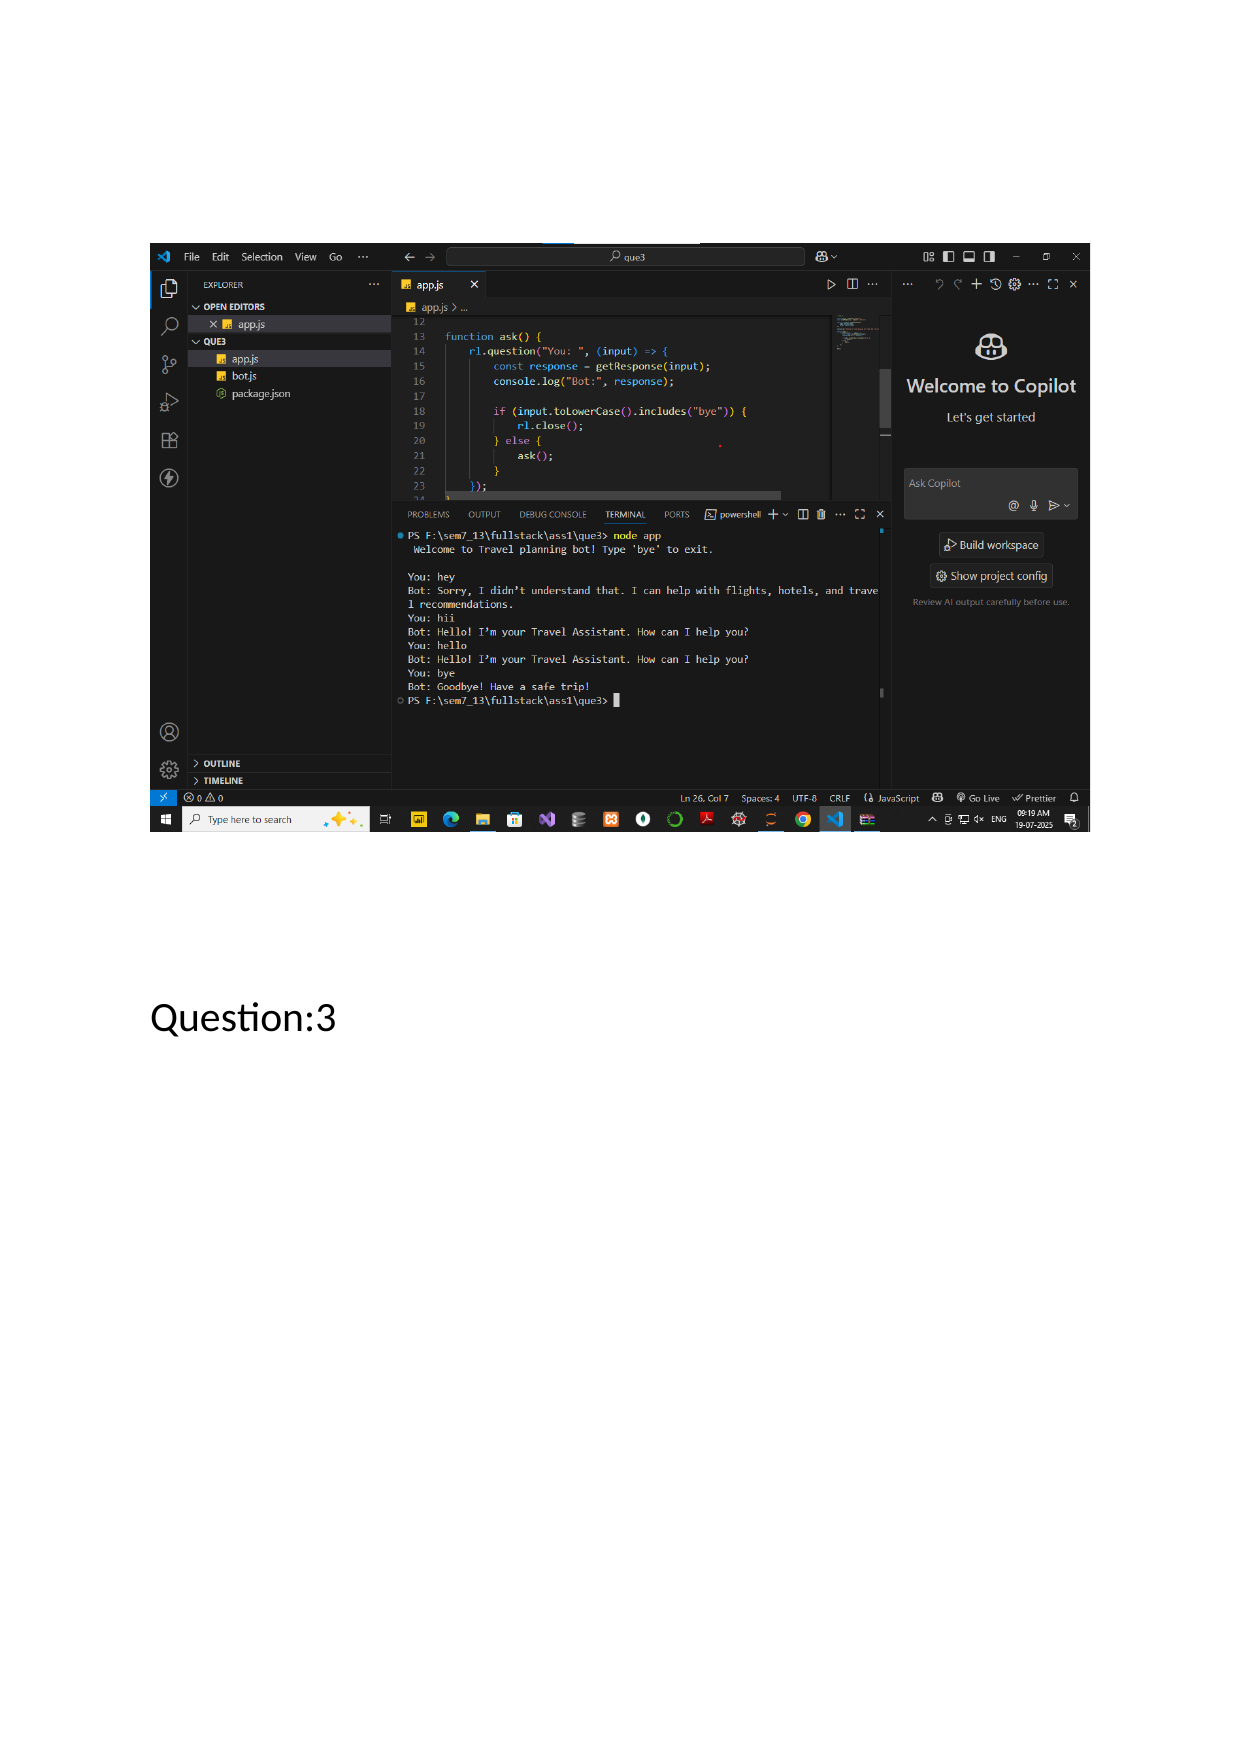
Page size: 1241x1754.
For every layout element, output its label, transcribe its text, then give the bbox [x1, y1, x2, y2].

text Question:3 [150, 991, 1090, 1042]
picture [150, 243, 1091, 832]
